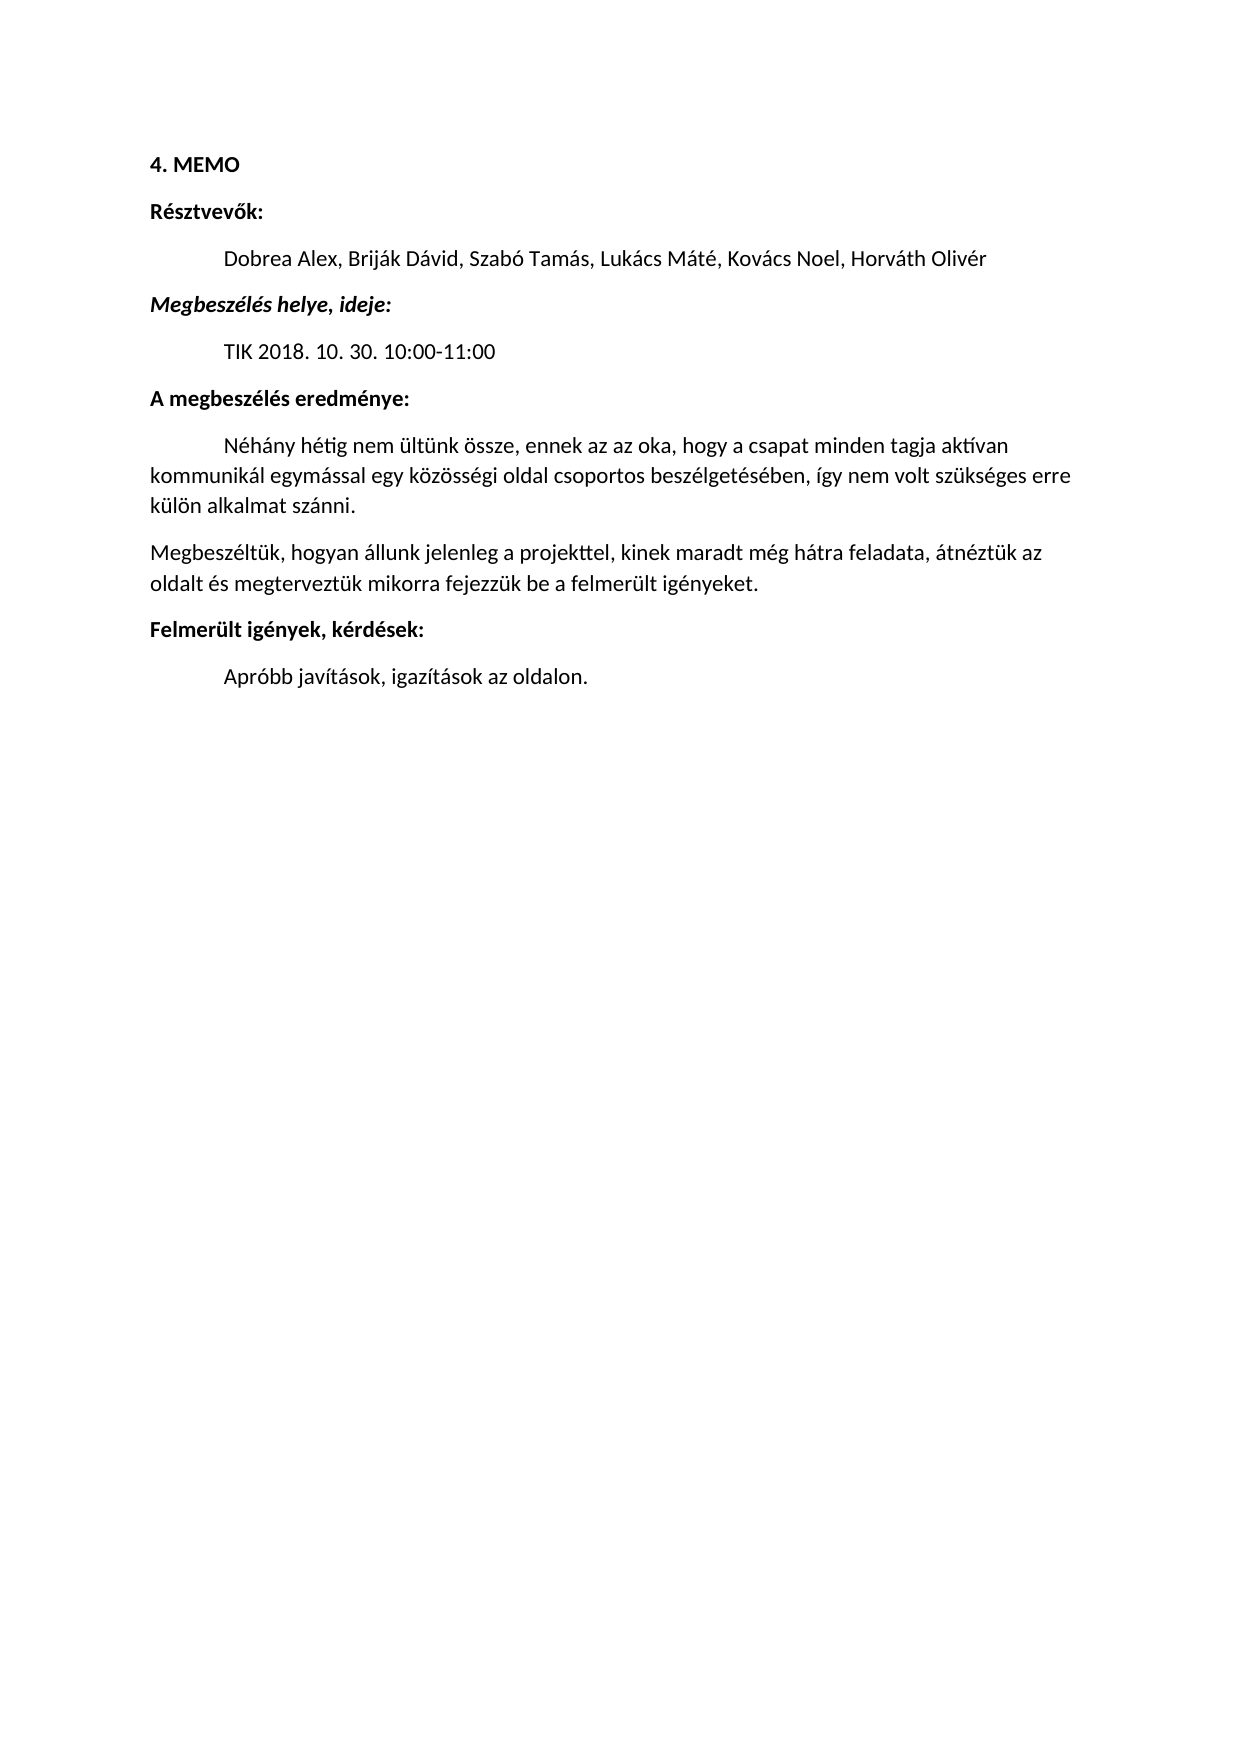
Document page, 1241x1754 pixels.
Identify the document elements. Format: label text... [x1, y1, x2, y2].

text A megbeszélés eredménye: [150, 384, 1090, 412]
text Megbeszéltük, hogyan állunk jelenleg a projekttel, kinek maradt még hátra feladata, átnéztük az oldalt és megterveztük mikorra fejezzük be a felmerült igényeket. [150, 538, 1090, 597]
text Felmerült igények, kérdések: [150, 616, 1090, 644]
text Megbeszélés helye, ideje: [150, 291, 1090, 319]
text Apróbb javítások, igazítások az oldalon. [150, 662, 1090, 691]
text 4. MEMO [150, 150, 1090, 178]
text Résztvevők: [150, 197, 1090, 225]
text Néhány hétig nem ültünk össze, ennek az az oka, hogy a csapat minden tagja aktívan kommunikál egymással egy közösségi oldal csoportos beszélgetésében, így nem volt szükséges erre külön alkalmat szánni. [150, 431, 1090, 520]
text TIK 2018. 10. 30. 10:00-11:00 [150, 337, 1090, 366]
text Dobrea Alex, Briják Dávid, Szabó Tamás, Lukács Máté, Kovács Noel, Horváth Olivér [150, 244, 1090, 272]
